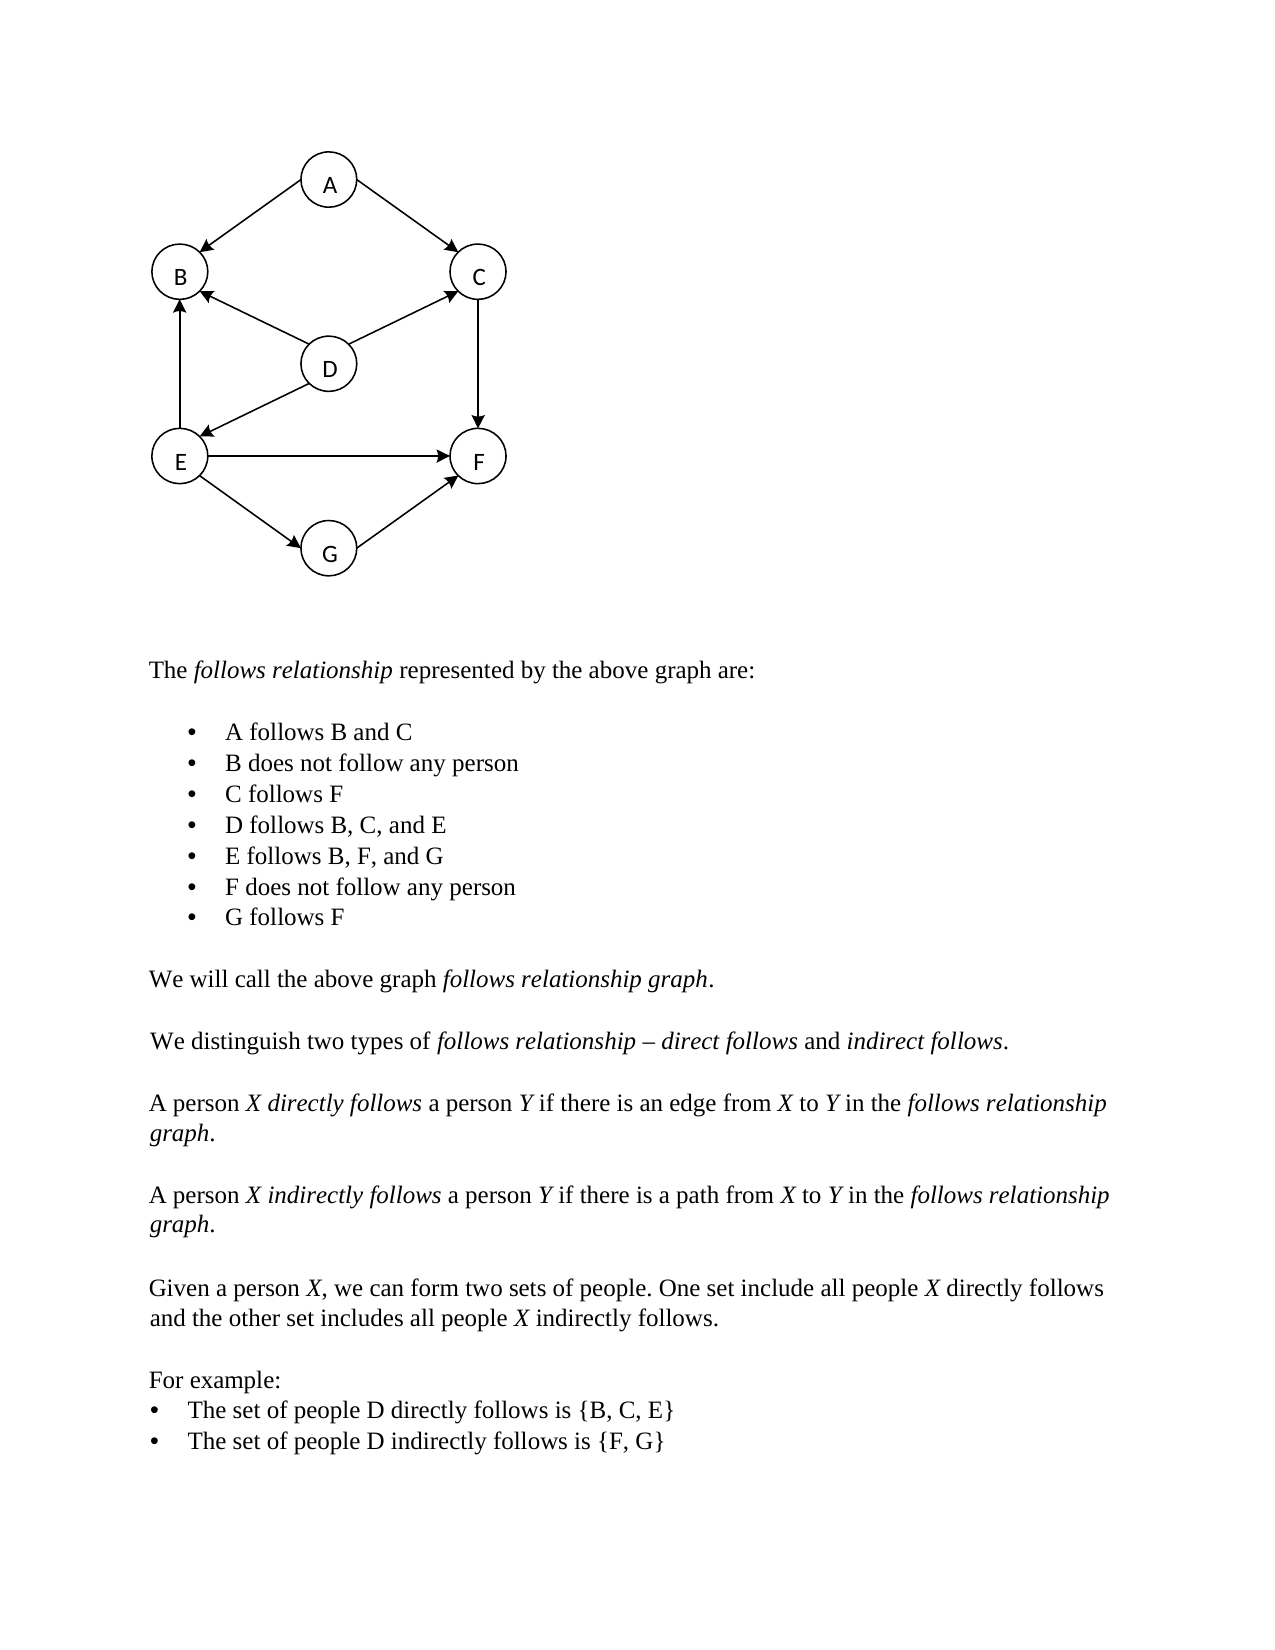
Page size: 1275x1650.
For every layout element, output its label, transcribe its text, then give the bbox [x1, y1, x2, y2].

list B does not follow any person [187, 748, 1122, 777]
text We will call the above graph follows relationship graph. [148, 964, 1122, 993]
text Given a person X, we can form two sets of people. One set include all people X directly follows and the other set includes all people X indirectly follows. [148, 1273, 1122, 1332]
text A person X directly follows a person Y if there is an edge from X to Y in the follows relationship graph. [148, 1088, 1122, 1147]
list D follows B, C, and E [187, 810, 1122, 839]
list F does not follow any person [187, 871, 1122, 900]
list The set of people D directly follows is {B, C, E} [150, 1396, 1122, 1424]
text The follows relationship represented by the above graph are: [148, 655, 1122, 684]
list The set of people D indirectly follows is {F, G} [150, 1426, 1122, 1455]
text For example: [148, 1365, 1122, 1393]
text A person X indirectly follows a person Y if there is a path from X to Y in the follows relationship graph. [148, 1180, 1122, 1238]
list C follows F [187, 779, 1122, 808]
list A follows B and C [187, 717, 1122, 746]
list G follows F [187, 902, 1122, 931]
text We distinguish two types of follows relationship – direct follows and indirect follows. [150, 1026, 1122, 1055]
list E follows B, F, and G [187, 841, 1122, 869]
